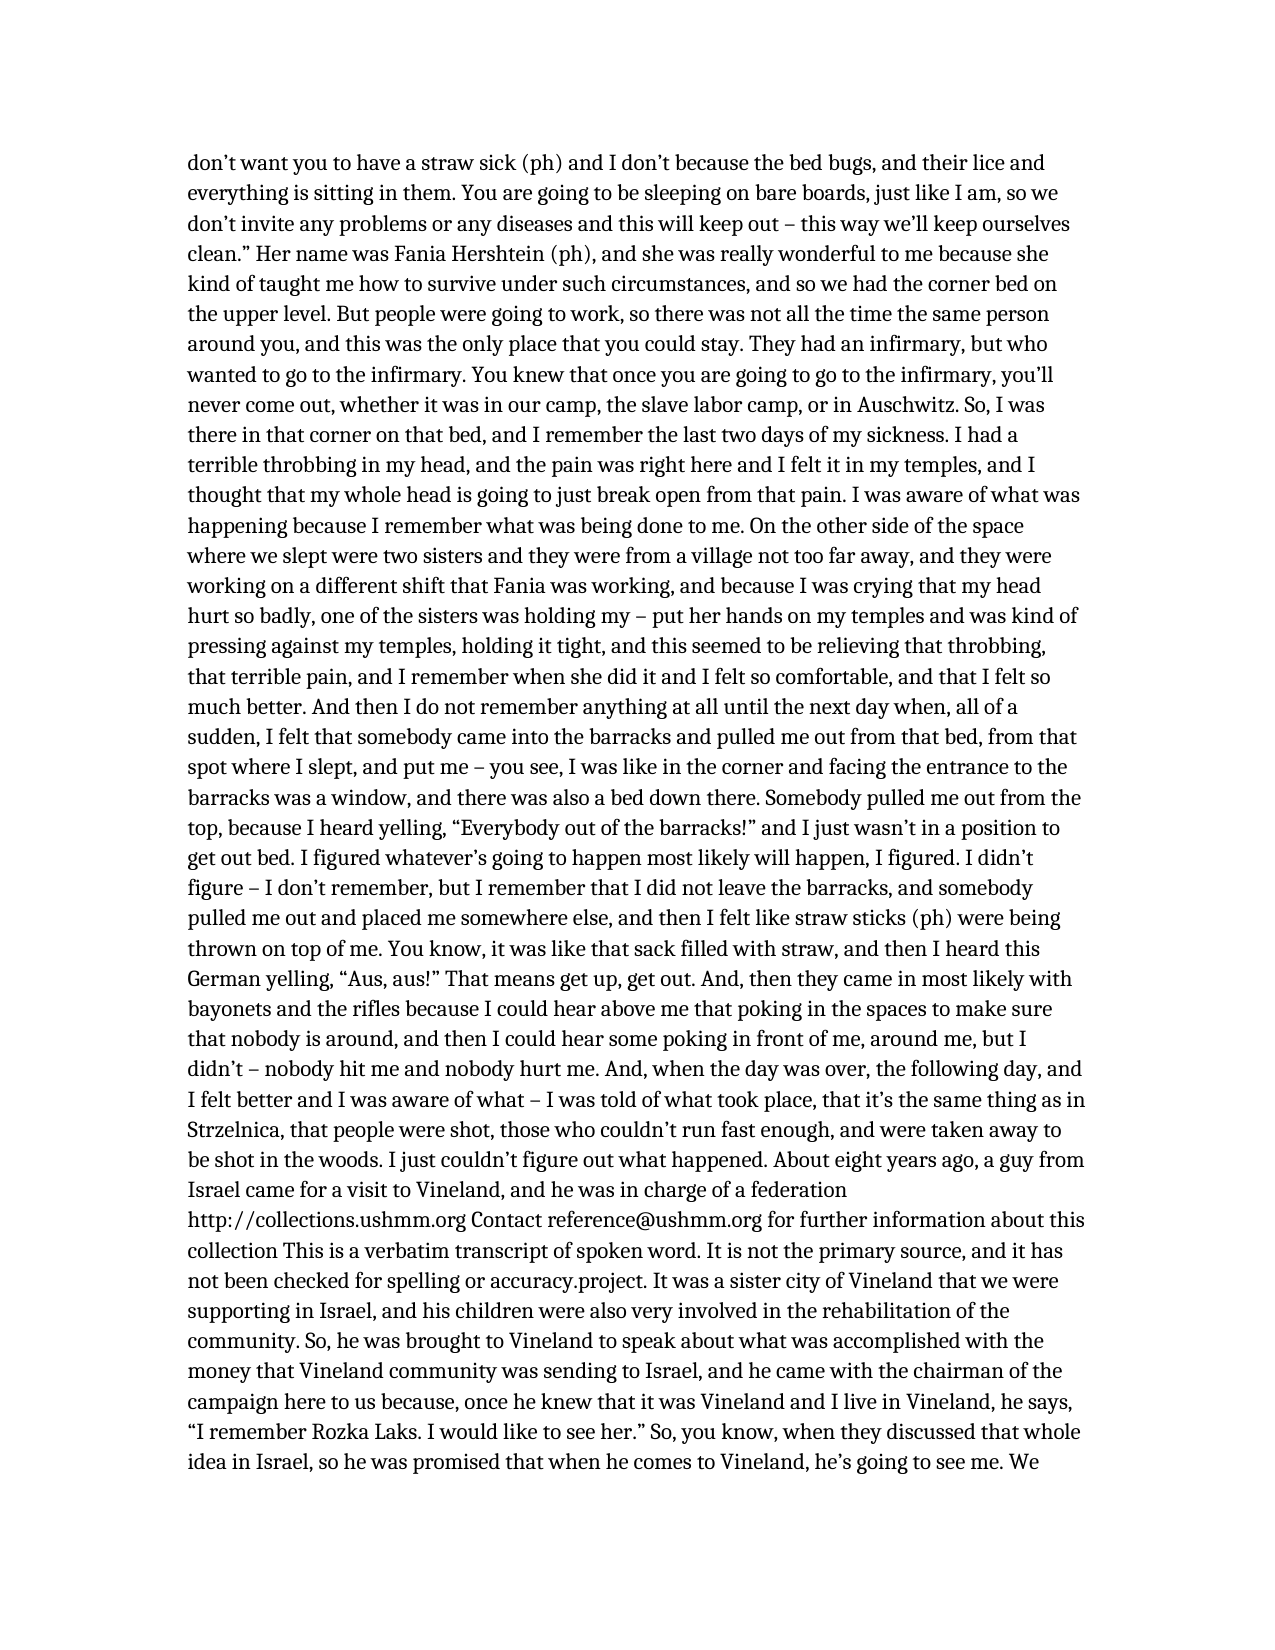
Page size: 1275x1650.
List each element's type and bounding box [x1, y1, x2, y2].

text [187, 150, 1087, 1475]
